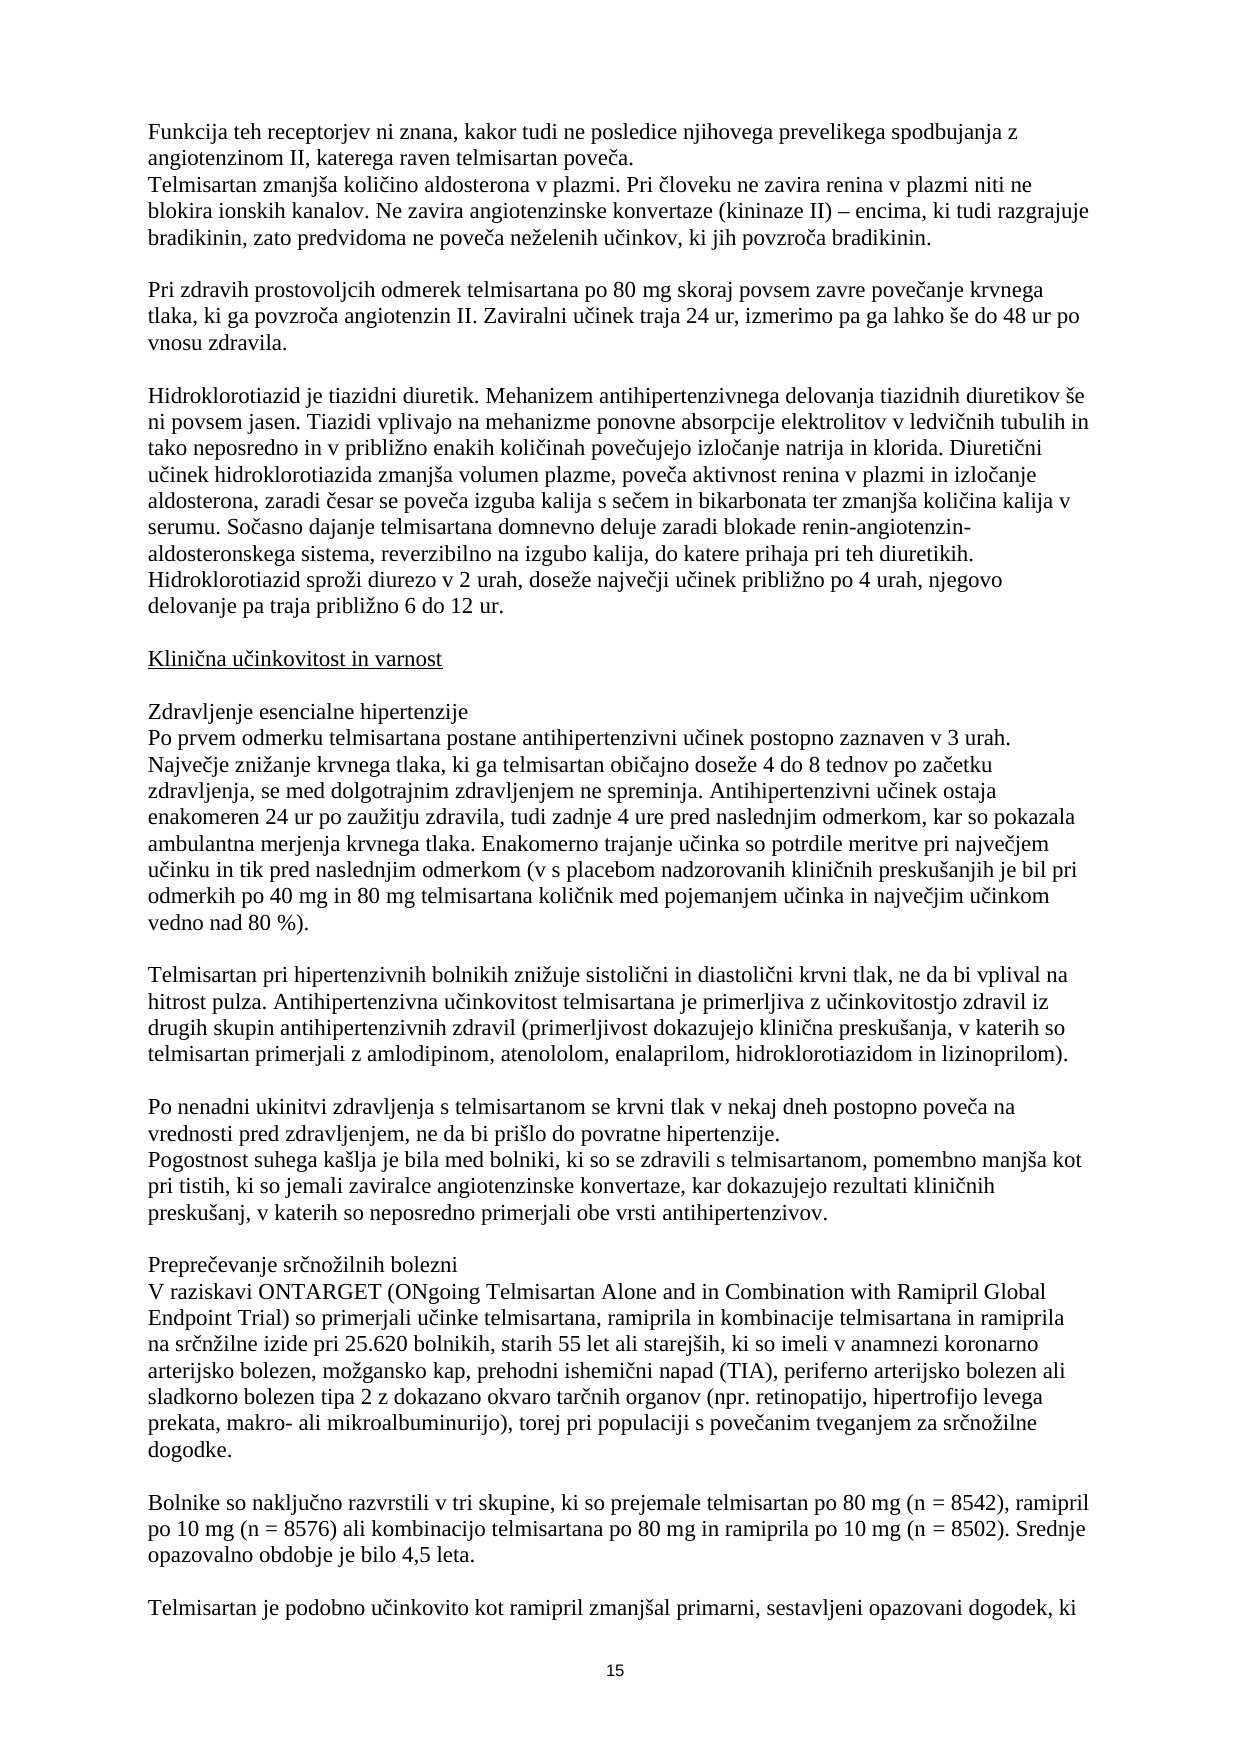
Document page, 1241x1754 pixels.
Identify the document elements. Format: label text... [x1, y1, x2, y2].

text Telmisartan pri hipertenzivnih bolnikih znižuje sistolični in diastolični krvni tlak, ne da bi vplival na hitrost pulza. Antihipertenzivna učinkovitost telmisartana je primerljiva z učinkovitostjo zdravil iz drugih skupin antihipertenzivnih zdravil (primerljivost dokazujejo klinična preskušanja, v katerih so telmisartan primerjali z amlodipinom, atenololom, enalaprilom, hidroklorotiazidom in lizinoprilom). [148, 961, 1092, 1067]
text Po prvem odmerku telmisartana postane antihipertenzivni učinek postopno zaznaven v 3 urah. Največje znižanje krvnega tlaka, ki ga telmisartan običajno doseže 4 do 8 tednov po začetku zdravljenja, se med dolgotrajnim zdravljenjem ne spreminja. Antihipertenzivni učinek ostaja enakomeren 24 ur po zaužitju zdravila, tudi zadnje 4 ure pred naslednjim odmerkom, kar so pokazala ambulantna merjenja krvnega tlaka. Enakomerno trajanje učinka so potrdile meritve pri največjem učinku in tik pred naslednjim odmerkom (v s placebom nadzorovanih kliničnih preskušanjih je bil pri odmerkih po 40 mg in 80 mg telmisartana količnik med pojemanjem učinka in največjim učinkom vedno nad 80 %). [148, 724, 1092, 935]
text V raziskavi ONTARGET (ONgoing Telmisartan Alone and in Combination with Ramipril Global Endpoint Trial) so primerjali učinke telmisartana, ramiprila in kombinacije telmisartana in ramiprila na srčnžilne izide pri 25.620 bolnikih, starih 55 let ali starejših, ki so imeli v anamnezi koronarno arterijsko bolezen, možgansko kap, prehodni ishemični napad (TIA), periferno arterijsko bolezen ali sladkorno bolezen tipa 2 z dokazano okvaro tarčnih organov (npr. retinopatijo, hipertrofijo levega prekata, makro- ali mikroalbuminurijo), torej pri populaciji s povečanim tveganjem za srčnožilne dogodke. [148, 1278, 1092, 1462]
text Pogostnost suhega kašlja je bila med bolniki, ki so se zdravili s telmisartanom, pomembno manjša kot pri tistih, ki so jemali zaviralce angiotenzinske konvertaze, kar dokazujejo rezultati kliničnih preskušanj, v katerih so neposredno primerjali obe vrsti antihipertenzivov. [148, 1146, 1092, 1225]
text Zdravljenje esencialne hipertenzije [148, 698, 1092, 724]
text Po nenadni ukinitvi zdravljenja s telmisartanom se krvni tlak v nekaj dneh postopno poveča na vrednosti pred zdravljenjem, ne da bi prišlo do povratne hipertenzije. [148, 1093, 1092, 1146]
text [148, 1594, 1092, 1620]
text Pri zdravih prostovoljcih odmerek telmisartana po 80 mg skoraj povsem zavre povečanje krvnega tlaka, ki ga povzroča angiotenzin II. Zaviralni učinek traja 24 ur, izmerimo pa ga lahko še do 48 ur po vnosu zdravila. [148, 276, 1092, 355]
text Preprečevanje srčnožilnih bolezni [148, 1251, 1092, 1278]
text Klinična učinkovitost in varnost [148, 645, 1092, 672]
text Hidroklorotiazid je tiazidni diuretik. Mehanizem antihipertenzivnega delovanja tiazidnih diuretikov še ni povsem jasen. Tiazidi vplivajo na mehanizme ponovne absorpcije elektrolitov v ledvičnih tubulih in tako neposredno in v približno enakih količinah povečujejo izločanje natrija in klorida. Diuretični učinek hidroklorotiazida zmanjša volumen plazme, poveča aktivnost renina v plazmi in izločanje aldosterona, zaradi česar se poveča izguba kalija s sečem in bikarbonata ter zmanjša količina kalija v serumu. Sočasno dajanje telmisartana domnevno deluje zaradi blokade renin-angiotenzin-aldosteronskega sistema, reverzibilno na izgubo kalija, do katere prihaja pri teh diuretikih. Hidroklorotiazid sproži diurezo v 2 urah, doseže največji učinek približno po 4 urah, njegovo delovanje pa traja približno 6 do 12 ur. [148, 382, 1092, 619]
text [148, 118, 1092, 171]
text Telmisartan zmanjša količino aldosterona v plazmi. Pri človeku ne zavira renina v plazmi niti ne blokira ionskih kanalov. Ne zavira angiotenzinske konvertaze (kininaze II) – encima, ki tudi razgrajuje bradikinin, zato predvidoma ne poveča neželenih učinkov, ki jih povzroča bradikinin. [148, 171, 1092, 250]
text Bolnike so naključno razvrstili v tri skupine, ki so prejemale telmisartan po 80 mg (n = 8542), ramipril po 10 mg (n = 8576) ali kombinacijo telmisartana po 80 mg in ramiprila po 10 mg (n = 8502). Srednje opazovalno obdobje je bilo 4,5 leta. [148, 1488, 1092, 1568]
